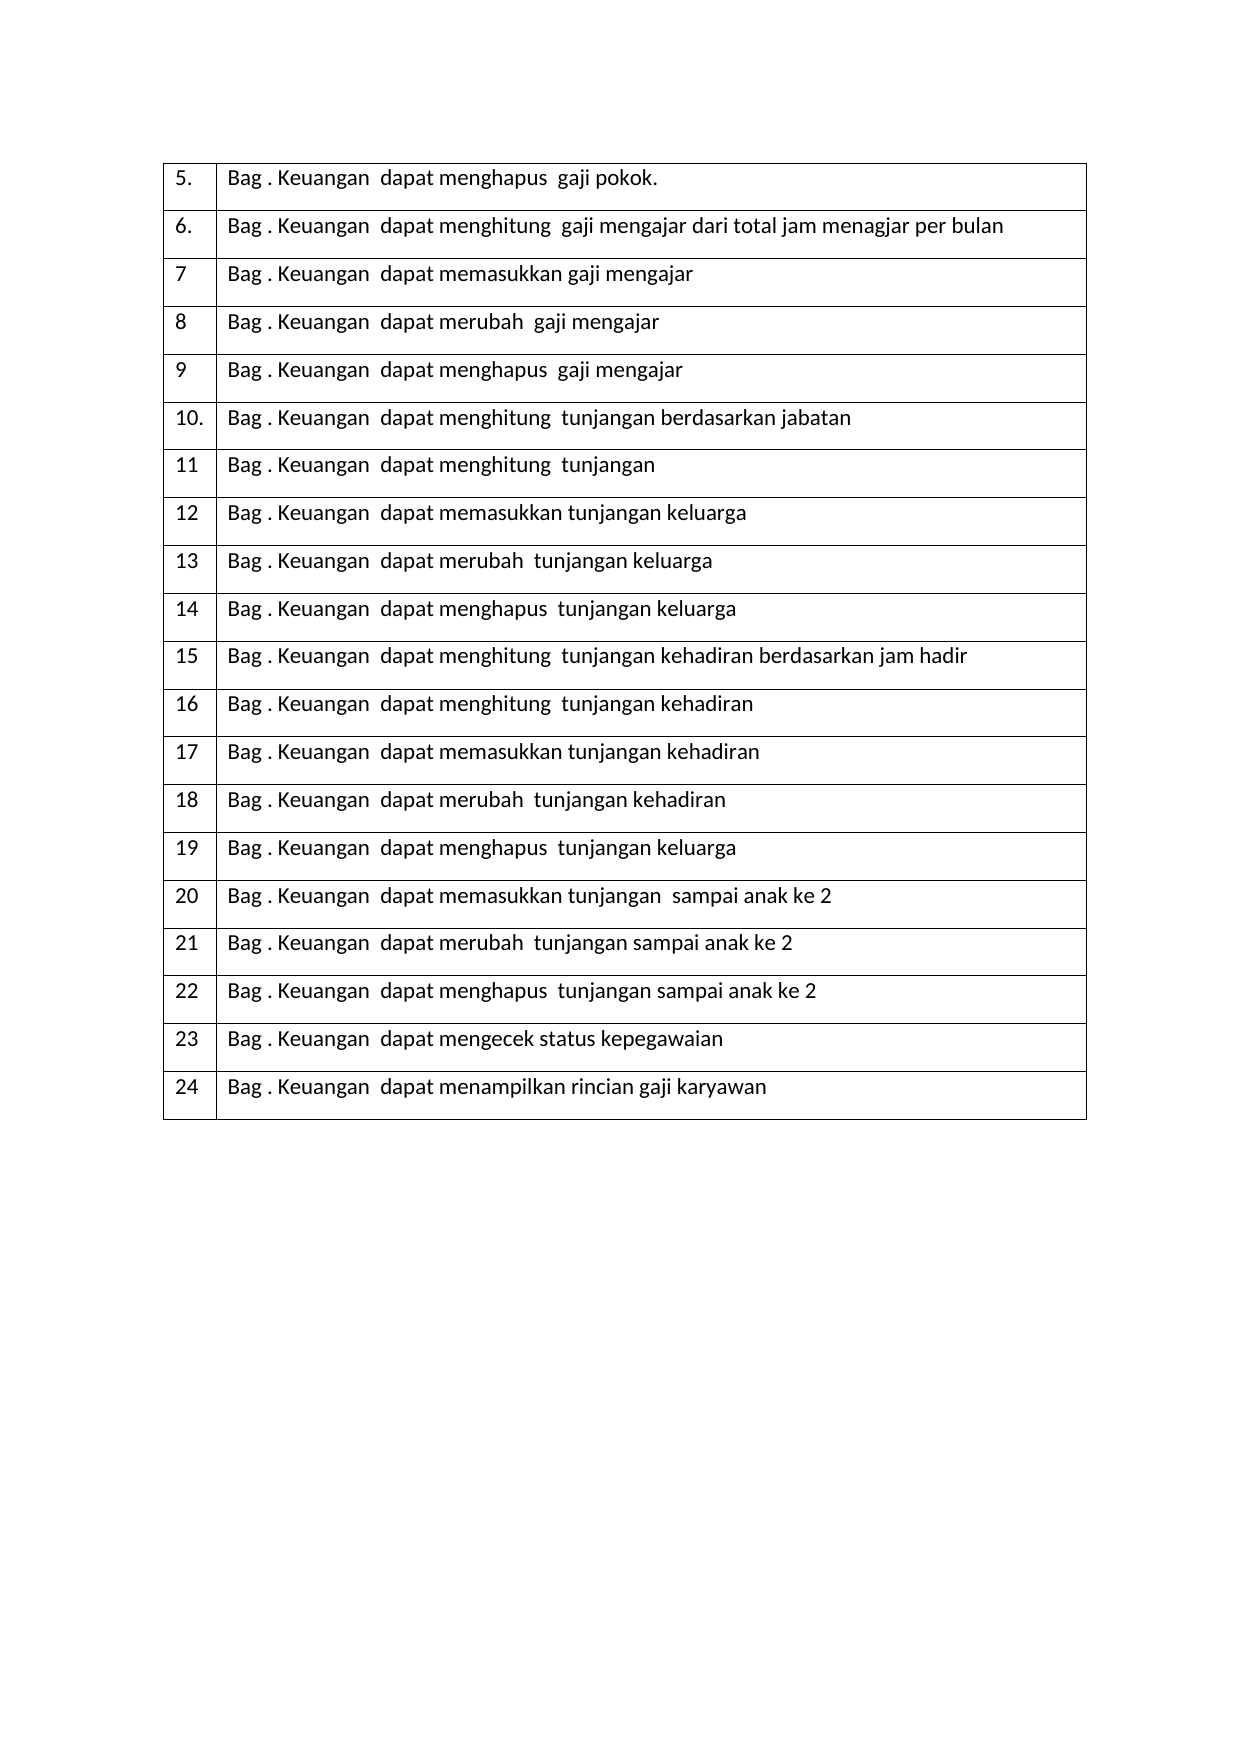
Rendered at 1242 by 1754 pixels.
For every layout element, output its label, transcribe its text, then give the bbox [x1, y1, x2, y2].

table_cell 20 [164, 881, 216, 927]
table_cell 22 [164, 976, 216, 1023]
table_cell 6. [164, 211, 216, 258]
table_cell Bag . Keuangan dapat menampilkan rincian gaji karyawan [217, 1072, 1086, 1119]
table_cell Bag . Keuangan dapat memasukkan tunjangan keluarga [217, 498, 1086, 545]
table_cell Bag . Keuangan dapat menghitung tunjangan berdasarkan jabatan [217, 403, 1086, 449]
table_cell 5. [164, 164, 216, 210]
table_cell 15 [164, 642, 216, 688]
table_cell Bag . Keuangan dapat menghapus tunjangan sampai anak ke 2 [217, 976, 1086, 1023]
table_cell Bag . Keuangan dapat menghapus gaji mengajar [217, 355, 1086, 402]
table_cell 18 [164, 785, 216, 832]
table_cell 19 [164, 833, 216, 880]
table_cell 17 [164, 737, 216, 784]
table_cell 11 [164, 450, 216, 497]
table_cell Bag . Keuangan dapat memasukkan tunjangan kehadiran [217, 737, 1086, 784]
table_cell Bag . Keuangan dapat mengecek status kepegawaian [217, 1024, 1086, 1071]
table_cell Bag . Keuangan dapat memasukkan gaji mengajar [217, 259, 1086, 306]
table_cell Bag . Keuangan dapat menghitung tunjangan kehadiran berdasarkan jam hadir [217, 642, 1086, 688]
table_cell Bag . Keuangan dapat memasukkan tunjangan sampai anak ke 2 [217, 881, 1086, 927]
table_cell Bag . Keuangan dapat merubah tunjangan kehadiran [217, 785, 1086, 832]
table_cell Bag . Keuangan dapat merubah tunjangan keluarga [217, 546, 1086, 593]
table_cell Bag . Keuangan dapat menghapus tunjangan keluarga [217, 594, 1086, 641]
table_cell Bag . Keuangan dapat menghitung tunjangan kehadiran [217, 690, 1086, 736]
table_cell 24 [164, 1072, 216, 1119]
table_cell 13 [164, 546, 216, 593]
table_cell Bag . Keuangan dapat merubah tunjangan sampai anak ke 2 [217, 929, 1086, 975]
table_cell 16 [164, 690, 216, 736]
table_cell 12 [164, 498, 216, 545]
table_cell 7 [164, 259, 216, 306]
table_cell Bag . Keuangan dapat merubah gaji mengajar [217, 307, 1086, 354]
table_cell Bag . Keuangan dapat menghitung tunjangan [217, 450, 1086, 497]
table_cell 14 [164, 594, 216, 641]
table_cell 10. [164, 403, 216, 449]
table_cell 9 [164, 355, 216, 402]
table_cell 21 [164, 929, 216, 975]
table_cell 23 [164, 1024, 216, 1071]
table_cell Bag . Keuangan dapat menghitung gaji mengajar dari total jam menagjar per bulan [217, 211, 1086, 258]
table_cell Bag . Keuangan dapat menghapus gaji pokok. [217, 164, 1086, 210]
table_cell 8 [164, 307, 216, 354]
table_cell Bag . Keuangan dapat menghapus tunjangan keluarga [217, 833, 1086, 880]
